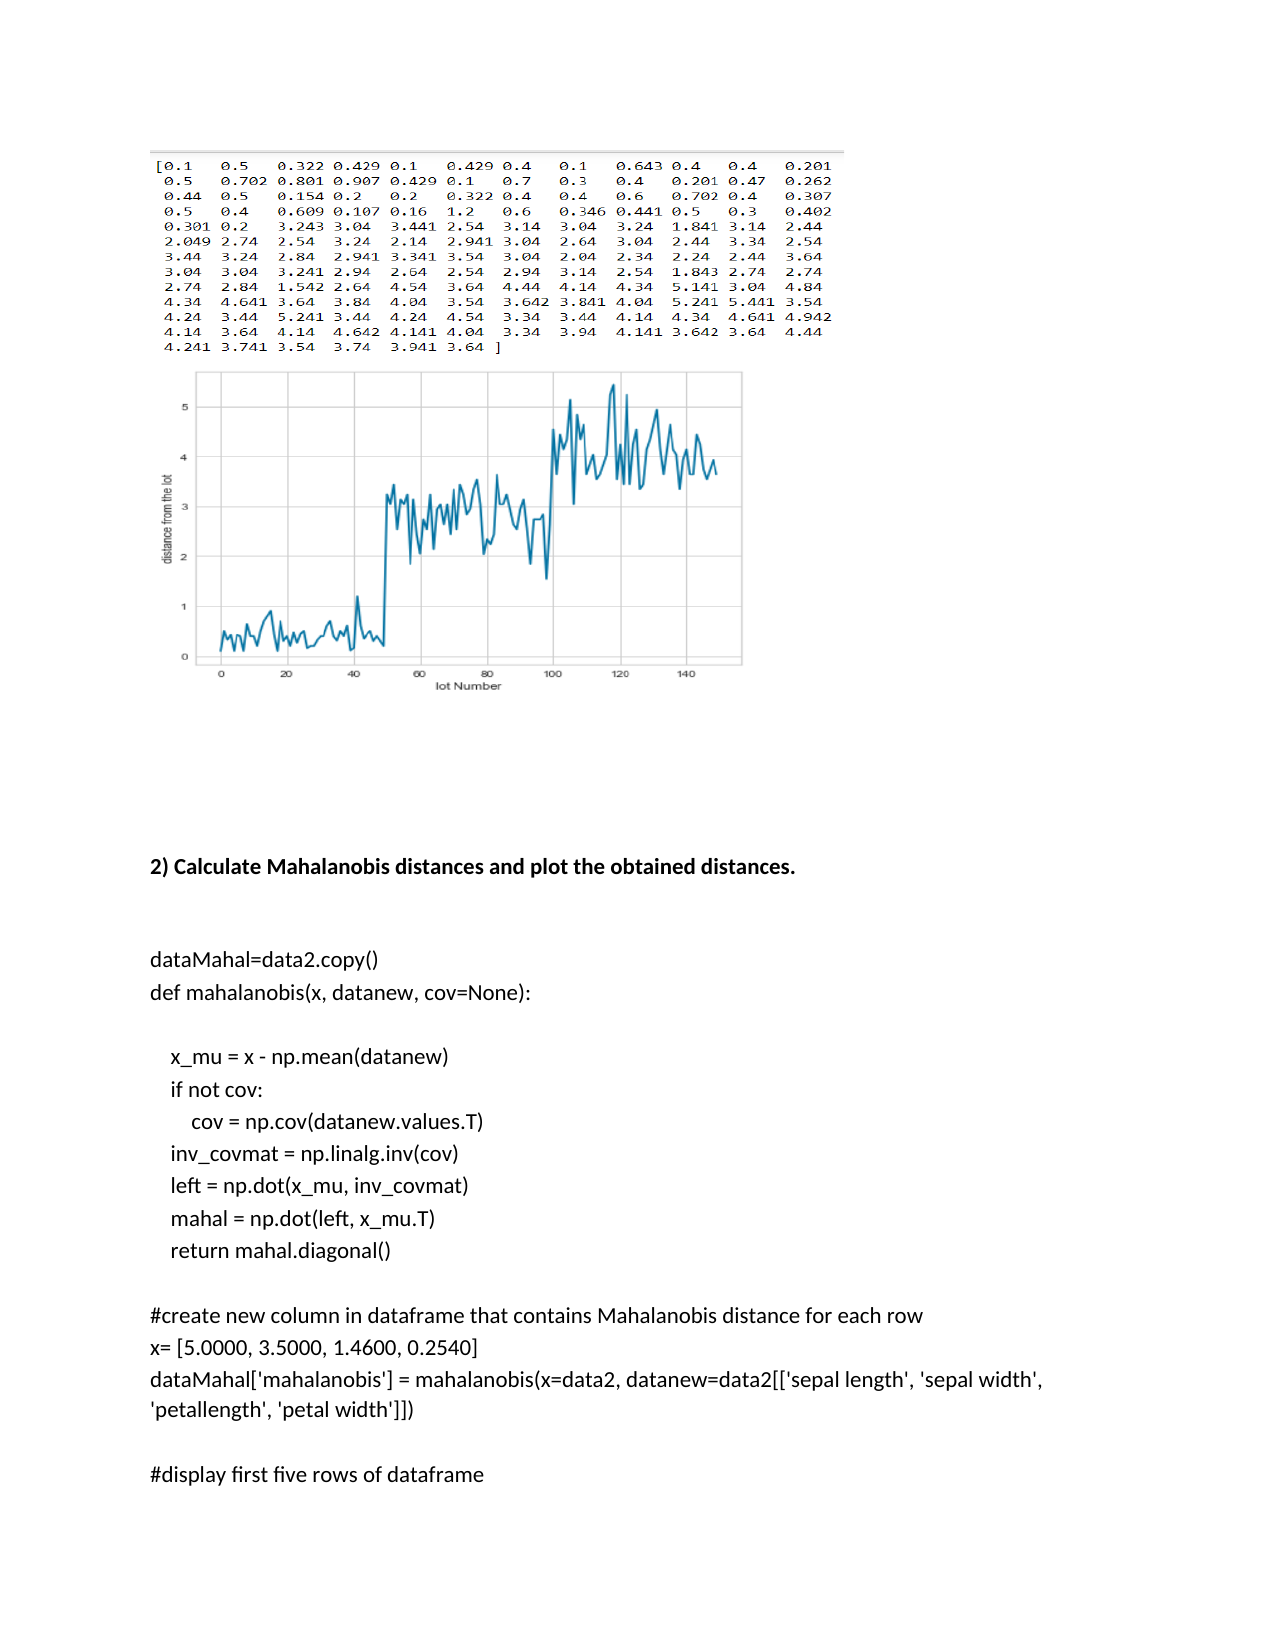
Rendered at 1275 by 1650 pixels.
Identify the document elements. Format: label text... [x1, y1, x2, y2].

text if not cov: [150, 1075, 1125, 1103]
text def mahalanobis(x, datanew, cov=None): [150, 978, 1125, 1006]
picture [150, 150, 845, 693]
text x= [5.0000, 3.5000, 1.4600, 0.2540] [150, 1333, 1125, 1361]
text #display first five rows of dataframe [150, 1460, 1125, 1488]
text left = np.dot(x_mu, inv_covmat) [150, 1172, 1125, 1199]
text dataMahal['mahalanobis'] = mahalanobis(x=data2, datanew=data2[['sepal length', 'sepal width', 'petallength', 'petal width']]) [150, 1365, 1125, 1423]
text 2) Calculate Mahalanobis distances and plot the obtained distances. [150, 852, 1125, 880]
text dataMahal=data2.copy() [150, 946, 1125, 973]
text inv_covmat = np.linalg.inv(cov) [150, 1139, 1125, 1167]
text #create new column in dataframe that contains Mahalanobis distance for each row [150, 1301, 1125, 1329]
text x_mu = x - np.mean(datanew) [150, 1042, 1125, 1070]
text return mahal.diagonal() [150, 1236, 1125, 1264]
text mahal = np.dot(left, x_mu.T) [150, 1204, 1125, 1232]
text cov = np.cov(datanew.values.T) [150, 1107, 1125, 1135]
